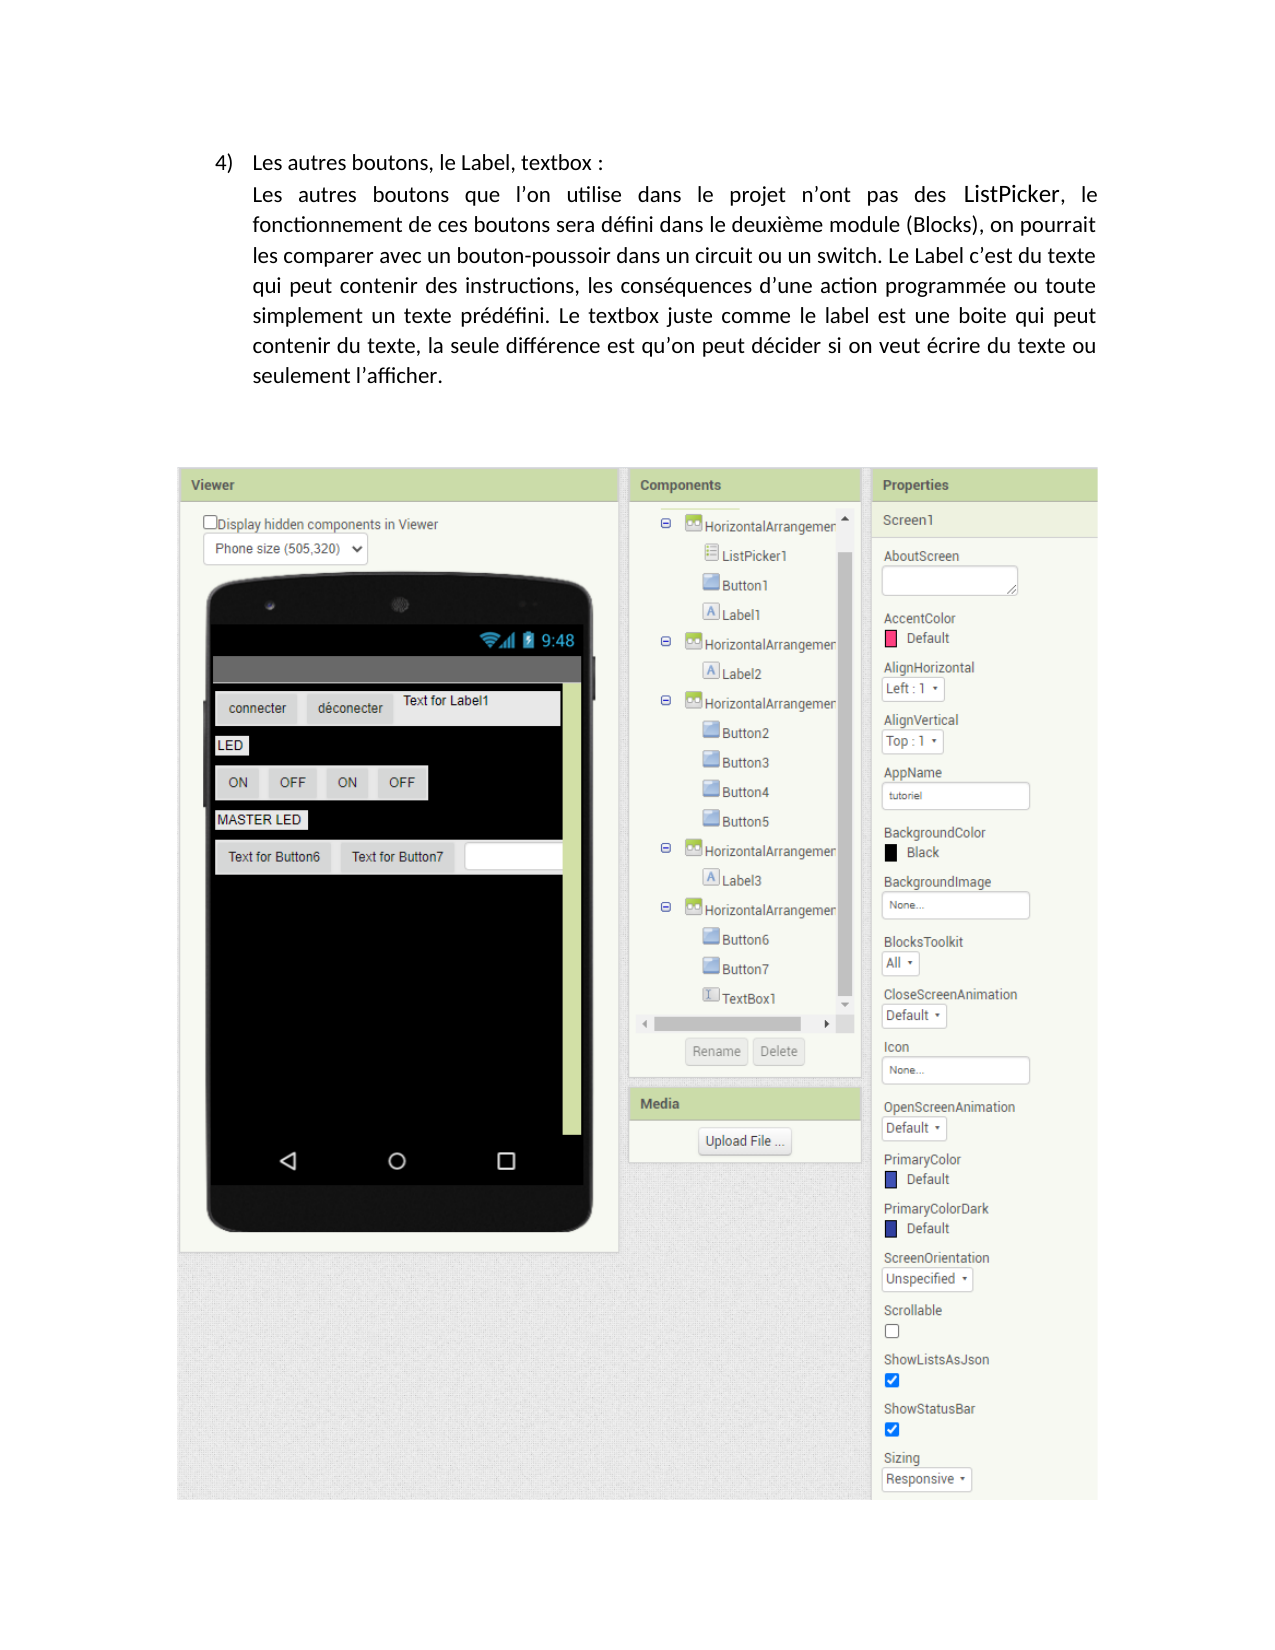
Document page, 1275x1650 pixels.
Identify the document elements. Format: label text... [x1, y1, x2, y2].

list Les autres boutons que l’on utilise dans le projet n’ont pas des ListPicker, le fonctionnement de ces boutons sera défini dans le deuxième module (Blocks), on pourrait les comparer avec un bouton-poussoir dans un circuit ou un switch. Le Label c’est du texte qui peut contenir des instructions, les conséquences d’une action programmée ou toute simplement un texte prédéfini. Le textbox juste comme le label est une boite qui peut contenir du texte, la seule différence est qu’on peut décider si on veut écrire du texte ou seulement l’afficher. [252, 178, 1098, 389]
list Les autres boutons, le Label, textbox : [215, 148, 1098, 176]
picture [177, 467, 1098, 1500]
